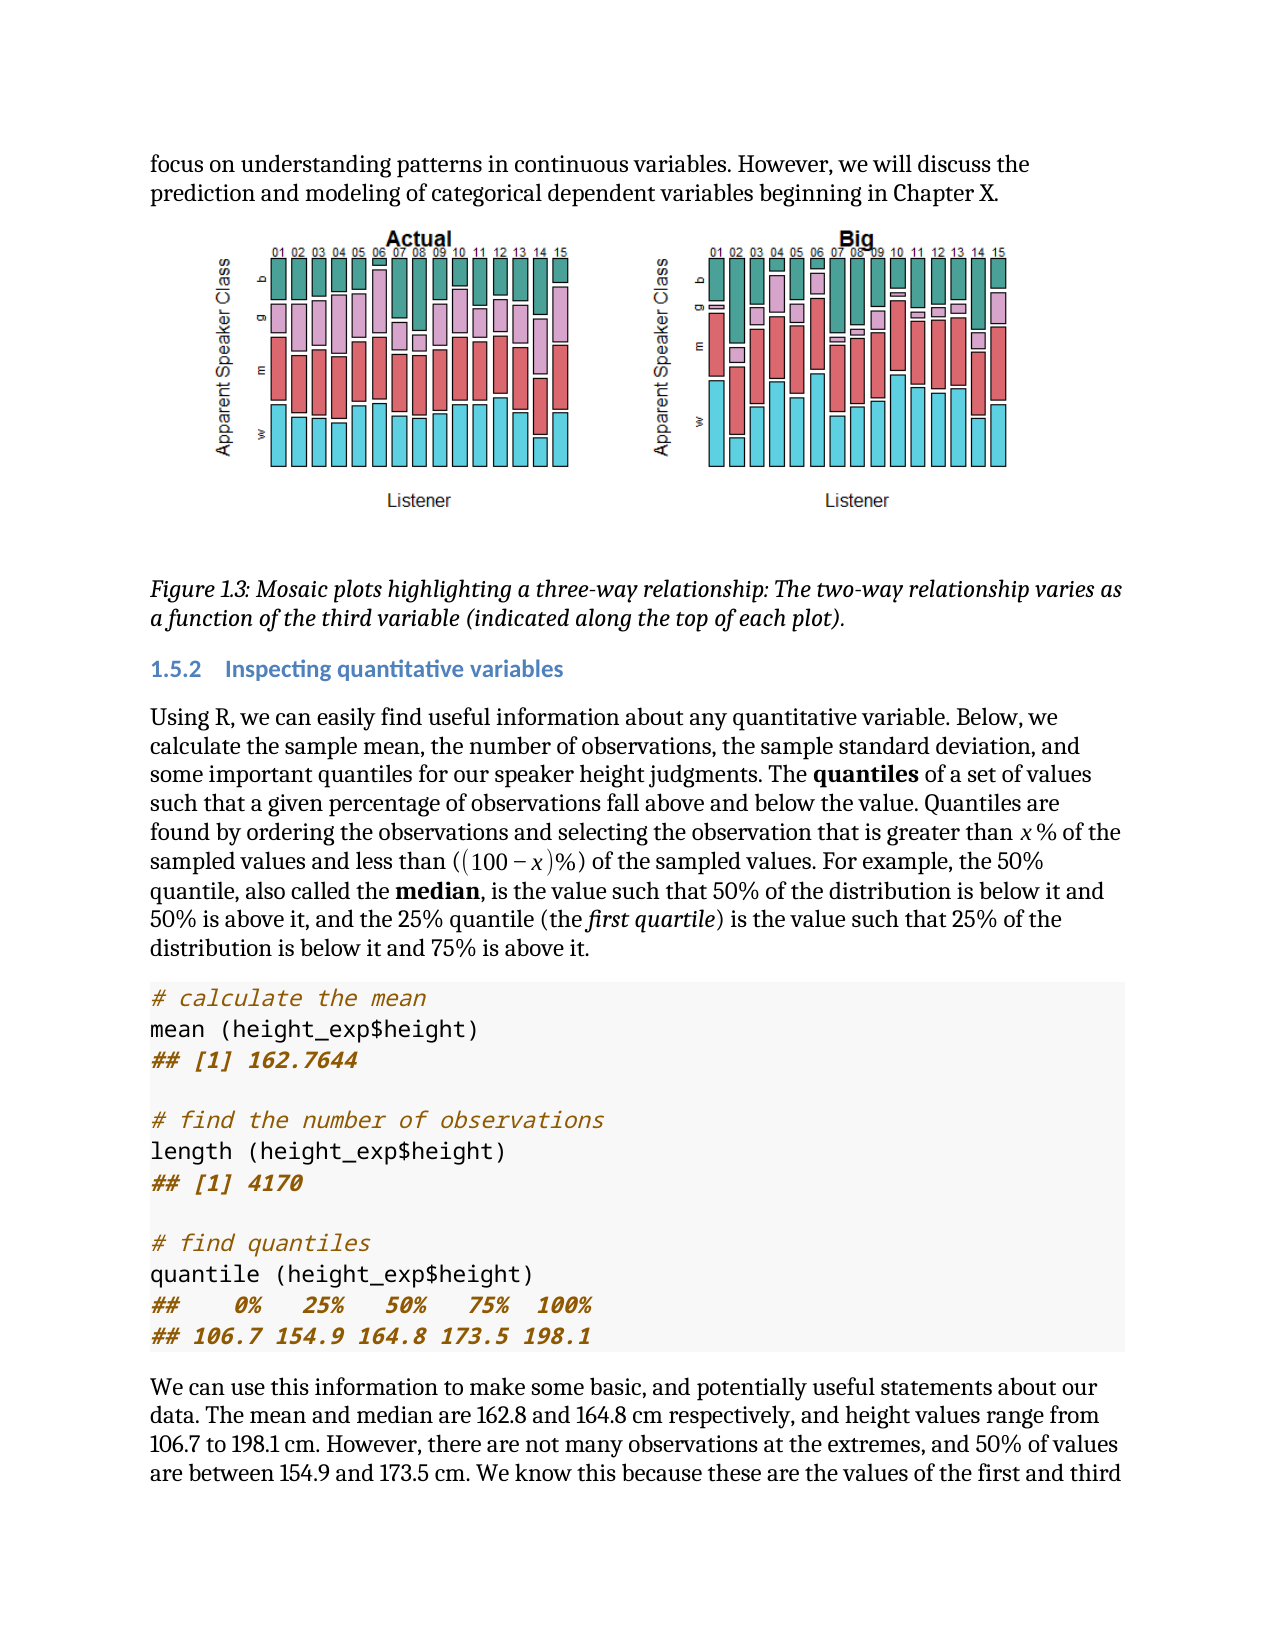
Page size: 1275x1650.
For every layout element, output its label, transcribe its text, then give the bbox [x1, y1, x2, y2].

text Using R, we can easily find useful information about any quantitative variable. Below, we calculate the sample mean, the number of observations, the sample standard deviation, and some important quantiles for our speaker height judgments. The quantiles of a set of values such that a given percentage of observations fall above and below the value. Quantiles are found by ordering the observations and selecting the observation that is greater than of the sampled values and less than () of the sampled values. For example, the 50% quantile, also called the median, is the value such that 50% of the distribution is below it and 50% is above it, and the 25% quantile (the first quartile) is the value such that 25% of the distribution is below it and 75% is above it. [150, 703, 1125, 963]
text Figure 1.3: Mosaic plots highlighting a three-way relationship: The two-way relationship varies as a function of the third variable (indicated along the top of each plot). [150, 575, 1125, 633]
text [150, 150, 1125, 207]
picture [168, 226, 1044, 555]
text # calculate the mean mean (height_exp$height) ## [1] 162.7644 # find the number of observations length (height_exp$height) ## [1] 4170 # find quantiles quantile (height_exp$height) ## 0% 25% 50% 75% 100% ## 106.7 154.9 164.8 173.5 198.1 [150, 982, 1125, 1352]
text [150, 1372, 1125, 1487]
subtitle 1.5.2 Inspecting quantitative variables [150, 653, 1125, 684]
